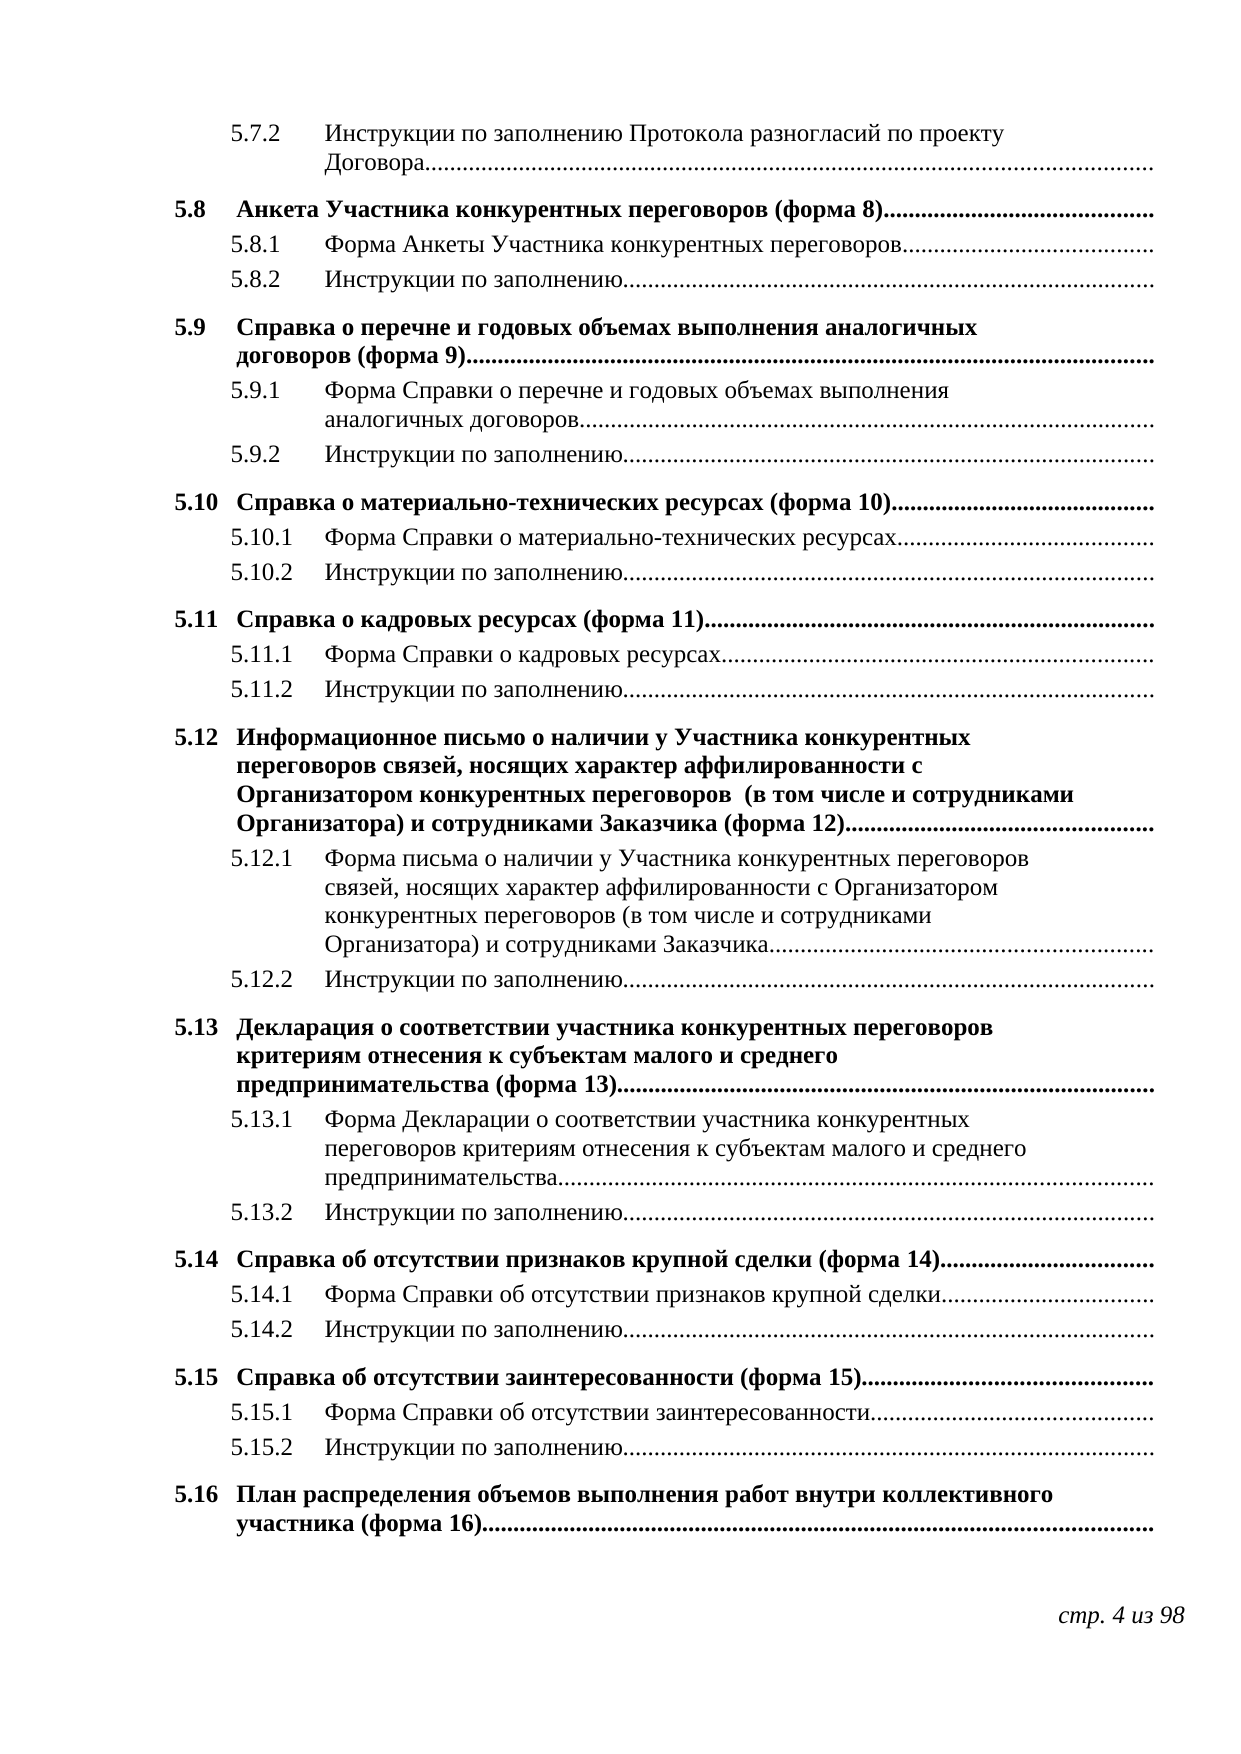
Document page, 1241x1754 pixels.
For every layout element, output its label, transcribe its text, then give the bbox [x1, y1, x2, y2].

text 5.12 Информационное письмо о наличии у Участника конкурентных переговоров связей, носящих характер аффилированности с Организатором конкурентных переговоров (в том числе и сотрудниками Организатора) и сотрудниками Заказчика (форма 12) 76 [174, 722, 1093, 837]
text 5.14.1 Форма Справки об отсутствии признаков крупной сделки 84 [230, 1279, 1063, 1308]
text 5.8 Анкета Участника конкурентных переговоров (форма 8) 64 [174, 194, 1093, 223]
text 5.11.1 Форма Справки о кадровых ресурсах 72 [230, 639, 1063, 668]
text 5.14.2 Инструкции по заполнению 85 [230, 1314, 1063, 1343]
text 5.9.2 Инструкции по заполнению 69 [230, 439, 1063, 468]
text 5.8.1 Форма Анкеты Участника конкурентных переговоров 64 [230, 229, 1063, 258]
text 5.15 Справка об отсутствии заинтересованности (форма 15) 86 [174, 1362, 1093, 1391]
text 5.12.2 Инструкции по заполнению 78 [230, 964, 1063, 993]
text 5.9.1 Форма Справки о перечне и годовых объемах выполнения аналогичных договоров 67 [230, 376, 1063, 433]
text 5.10.2 Инструкции по заполнению 71 [230, 557, 1063, 586]
text 5.15.1 Форма Справки об отсутствии заинтересованности 86 [230, 1397, 1063, 1426]
text 5.12.1 Форма письма о наличии у Участника конкурентных переговоров связей, носящих характер аффилированности с Организатором конкурентных переговоров (в том числе и сотрудниками Организатора) и сотрудниками Заказчика 76 [230, 843, 1063, 958]
text 5.13.2 Инструкции по заполнению 82 [230, 1197, 1063, 1226]
text 5.10 Справка о материально-технических ресурсах (форма 10) 70 [174, 487, 1093, 516]
text 5.10.1 Форма Справки о материально-технических ресурсах 70 [230, 522, 1063, 551]
text 5.15.2 Инструкции по заполнению 87 [230, 1432, 1063, 1461]
text 5.11 Справка о кадровых ресурсах (форма 11) 72 [174, 604, 1093, 633]
text 5.11.2 Инструкции по заполнению 75 [230, 674, 1063, 703]
text 5.8.2 Инструкции по заполнению 66 [230, 264, 1063, 293]
text 5.16 План распределения объемов выполнения работ внутри коллективного участника (форма 16) 88 [174, 1479, 1093, 1537]
text 5.13 Декларация о соответствии участника конкурентных переговоров критериям отнесения к субъектам малого и среднего предпринимательства (форма 13) 79 [174, 1012, 1093, 1098]
text 5.13.1 Форма Декларации о соответствии участника конкурентных переговоров критериям отнесения к субъектам малого и среднего предпринимательства 79 [230, 1104, 1063, 1191]
text 5.7.2 Инструкции по заполнению Протокола разногласий по проекту Договора 62 [230, 118, 1063, 176]
text 5.14 Справка об отсутствии признаков крупной сделки (форма 14) 84 [174, 1244, 1093, 1273]
text 5.9 Справка о перечне и годовых объемах выполнения аналогичных договоров (форма 9) 67 [174, 312, 1093, 369]
